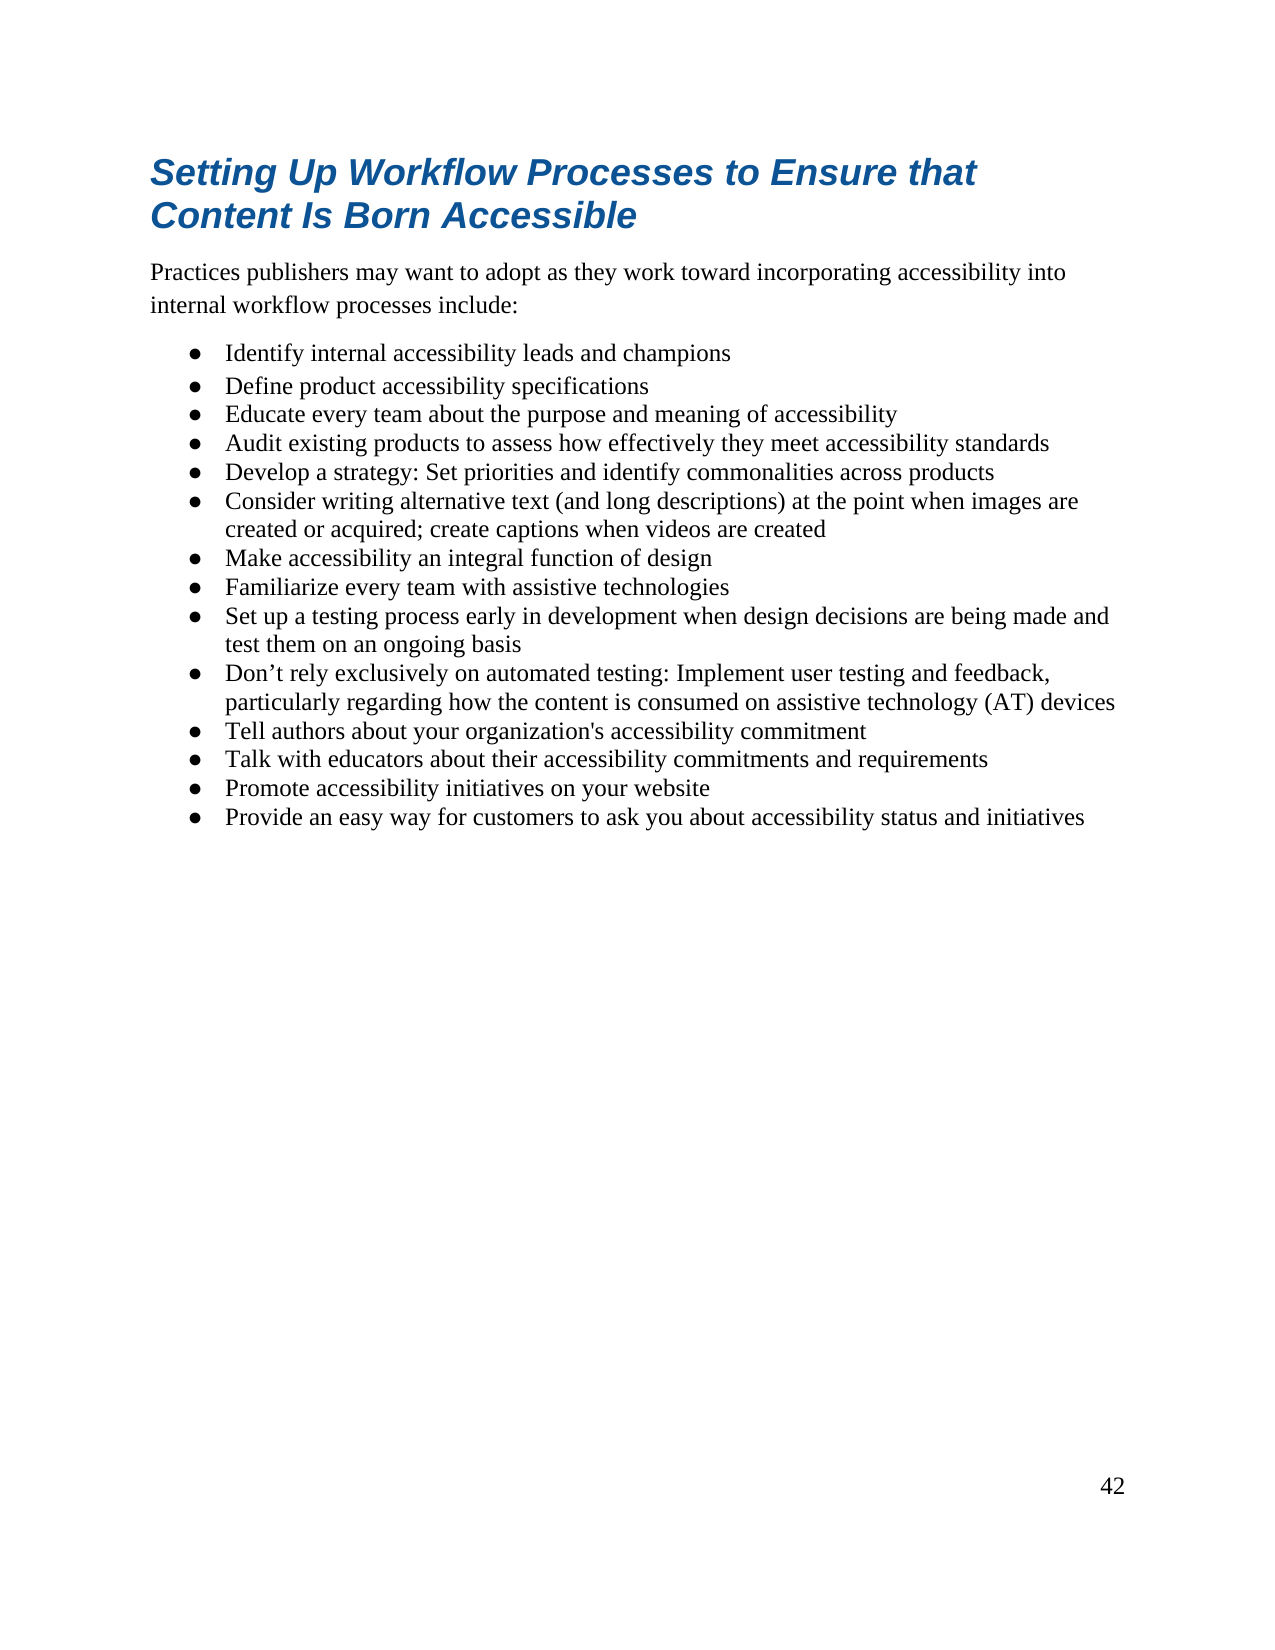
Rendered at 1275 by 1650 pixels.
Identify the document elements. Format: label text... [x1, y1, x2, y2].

list Consider writing alternative text (and long descriptions) at the point when images are created or acquired; create captions when videos are created [187, 486, 1125, 543]
list Educate every team about the purpose and meaning of accessibility [187, 399, 1125, 428]
text Practices publishers may want to adopt as they work toward incorporating accessibility into internal workflow processes include: [150, 257, 1125, 319]
list Provide an easy way for customers to ask you about accessibility status and initiatives [187, 802, 1125, 831]
list Make accessibility an integral function of design [187, 543, 1125, 572]
subtitle Setting Up Workflow Processes to Ensure that Content Is Born Accessible [150, 150, 1125, 236]
list Set up a testing process early in development when design decisions are being made and test them on an ongoing basis [187, 601, 1125, 658]
list Talk with educators about their accessibility commitments and requirements [187, 744, 1125, 773]
list Identify internal accessibility leads and champions [187, 338, 1125, 366]
list Develop a strategy: Set priorities and identify commonalities across products [187, 457, 1125, 486]
list Familiarize every team with assistive technologies [187, 572, 1125, 601]
list Promote accessibility initiatives on your website [187, 773, 1125, 802]
list Audit existing products to assess how effectively they meet accessibility standards [187, 428, 1125, 457]
list Don’t rely exclusively on automated testing: Implement user testing and feedback, particularly regarding how the content is consumed on assistive technology (AT) devices [187, 658, 1125, 716]
list Tell authors about your organization's accessibility commitment [187, 716, 1125, 744]
list Define product accessibility specifications [187, 371, 1125, 399]
